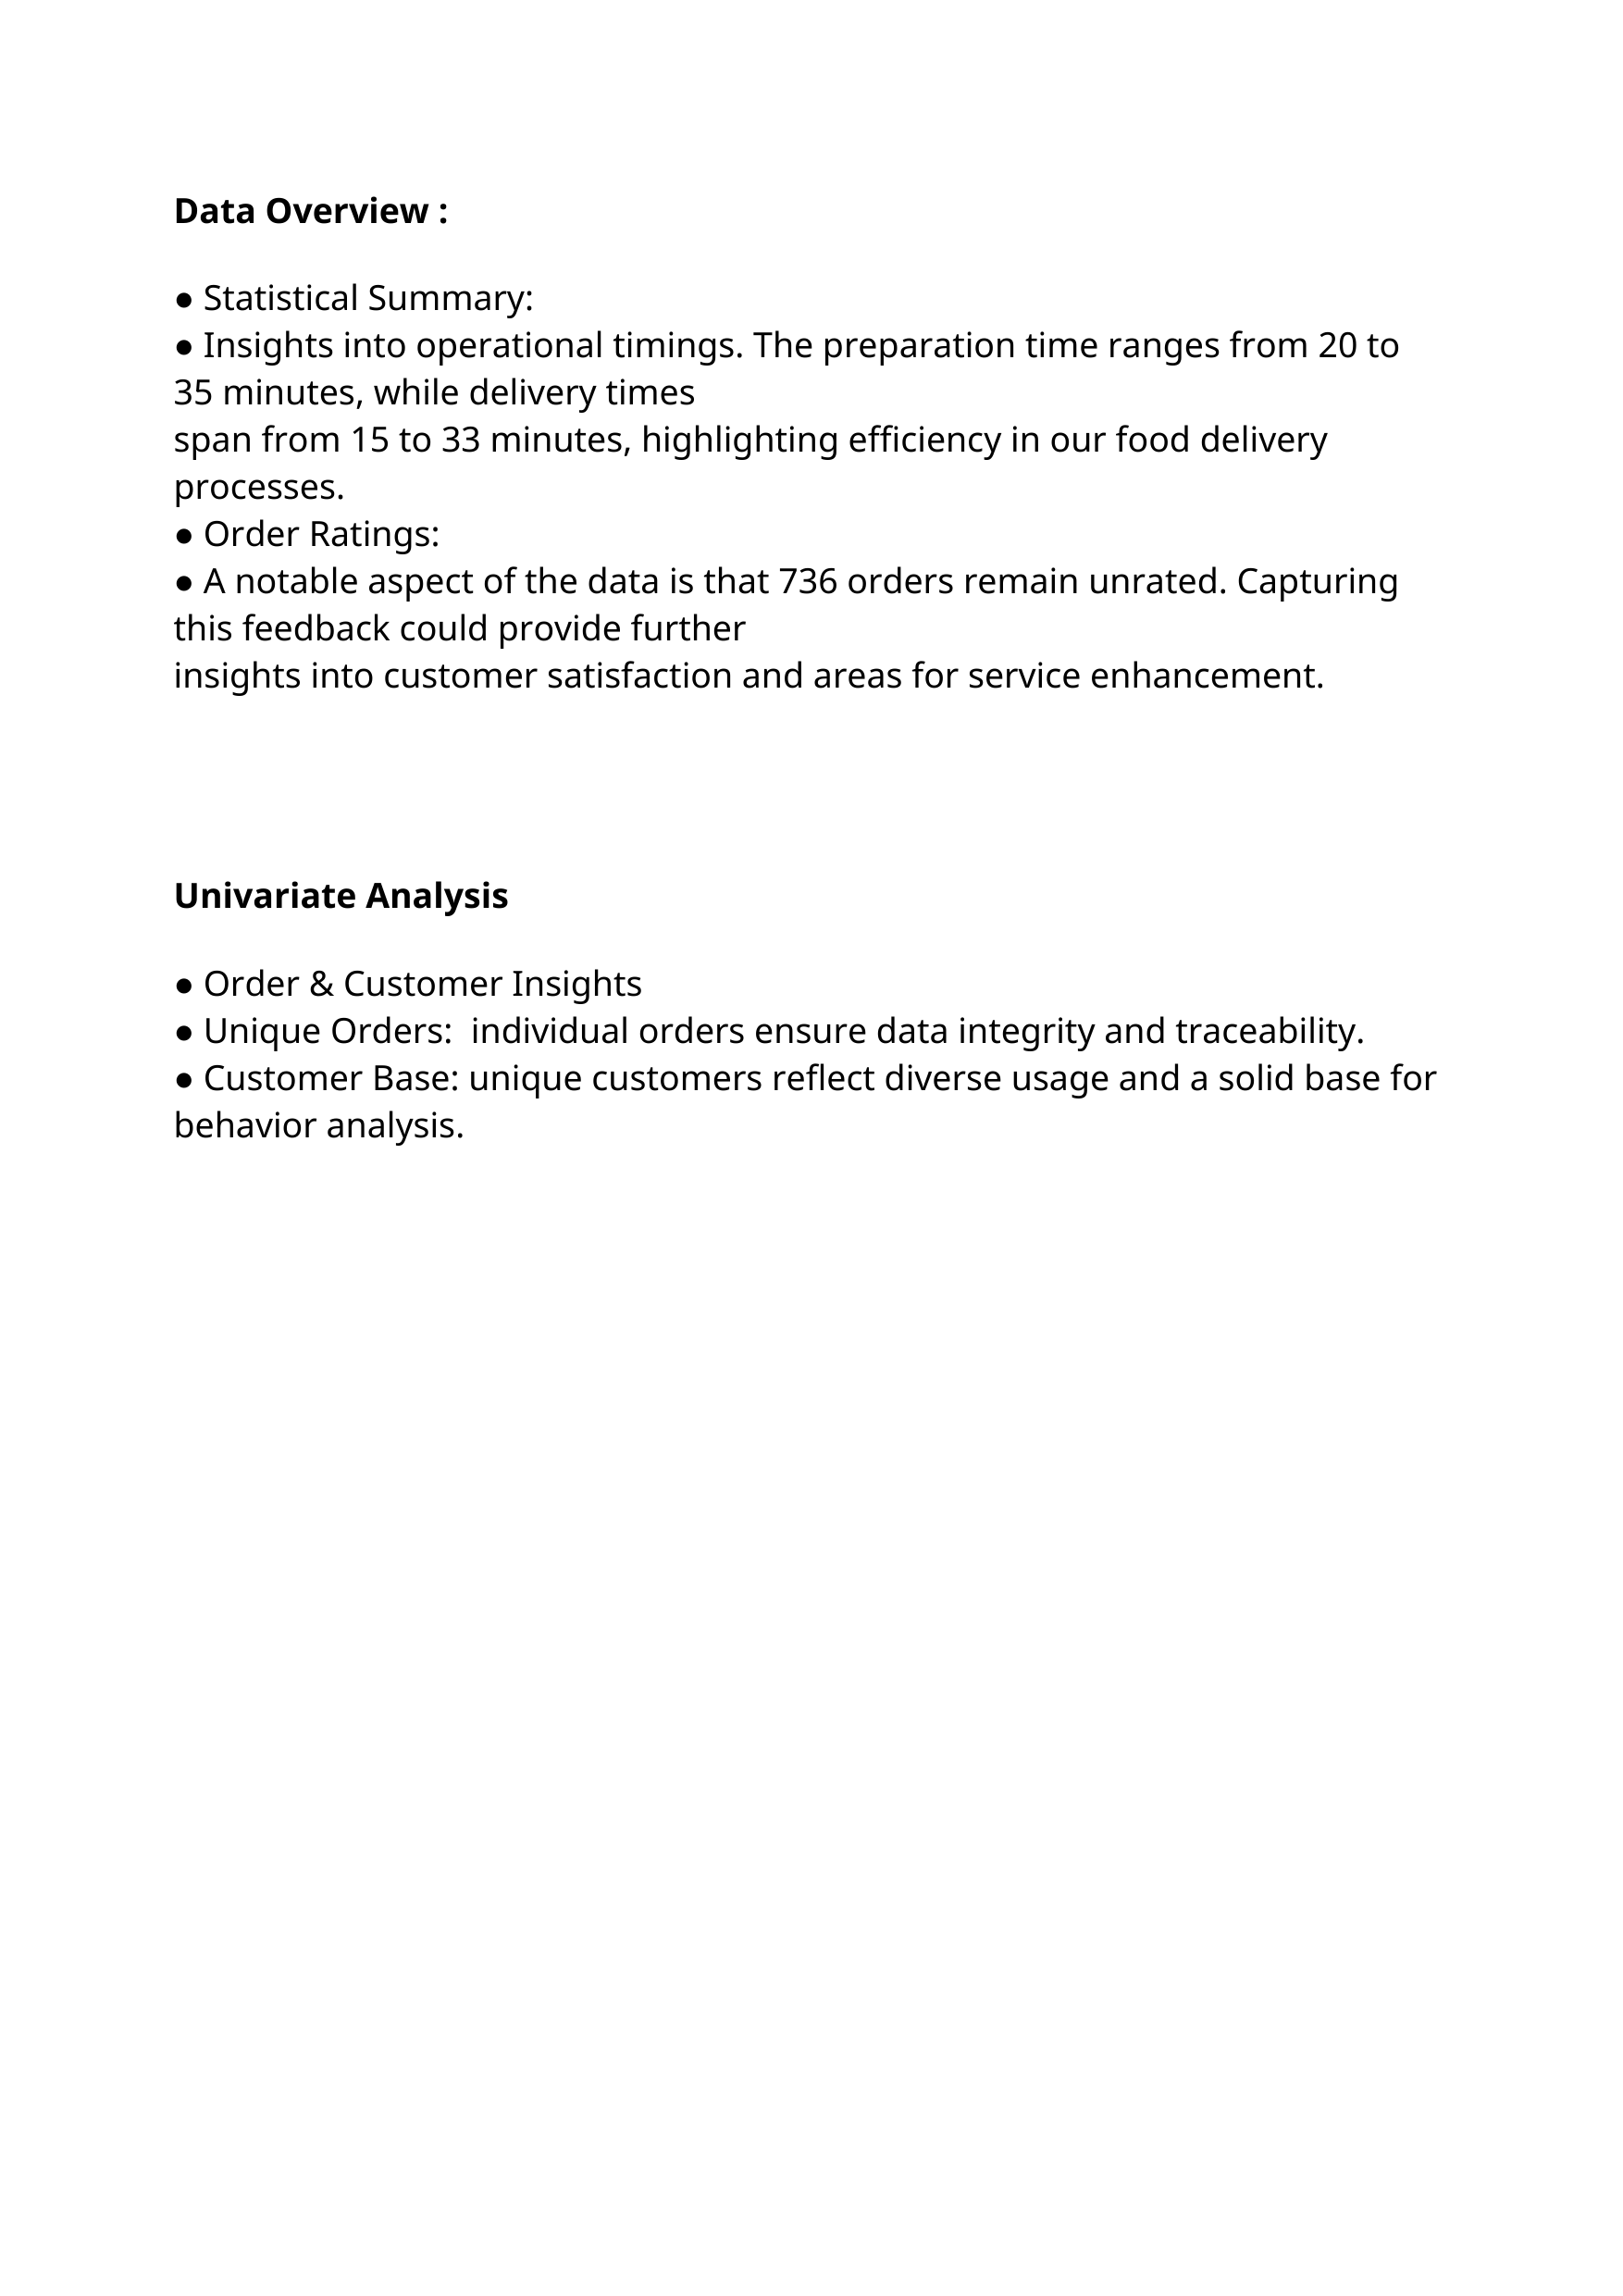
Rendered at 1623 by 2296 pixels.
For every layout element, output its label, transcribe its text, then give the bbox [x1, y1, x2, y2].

text ● Statistical Summary: [173, 273, 1449, 320]
text ● Customer Base: unique customers reflect diverse usage and a solid base for behavior analysis. [173, 1053, 1449, 1148]
text span from 15 to 33 minutes, highlighting efficiency in our food delivery processes. [173, 415, 1449, 509]
text Univariate Analysis [173, 872, 1449, 919]
text ● Unique Orders: individual orders ensure data integrity and traceability. [173, 1006, 1449, 1053]
text ● Order & Customer Insights [173, 959, 1449, 1006]
text insights into customer satisfaction and areas for service enhancement. [173, 651, 1449, 698]
text ● Insights into operational timings. The preparation time ranges from 20 to 35 minutes, while delivery times [173, 320, 1449, 415]
text Data Overview : [173, 186, 1449, 233]
text ● Order Ratings: [173, 509, 1449, 556]
text ● A notable aspect of the data is that 736 orders remain unrated. Capturing this feedback could provide further [173, 556, 1449, 651]
